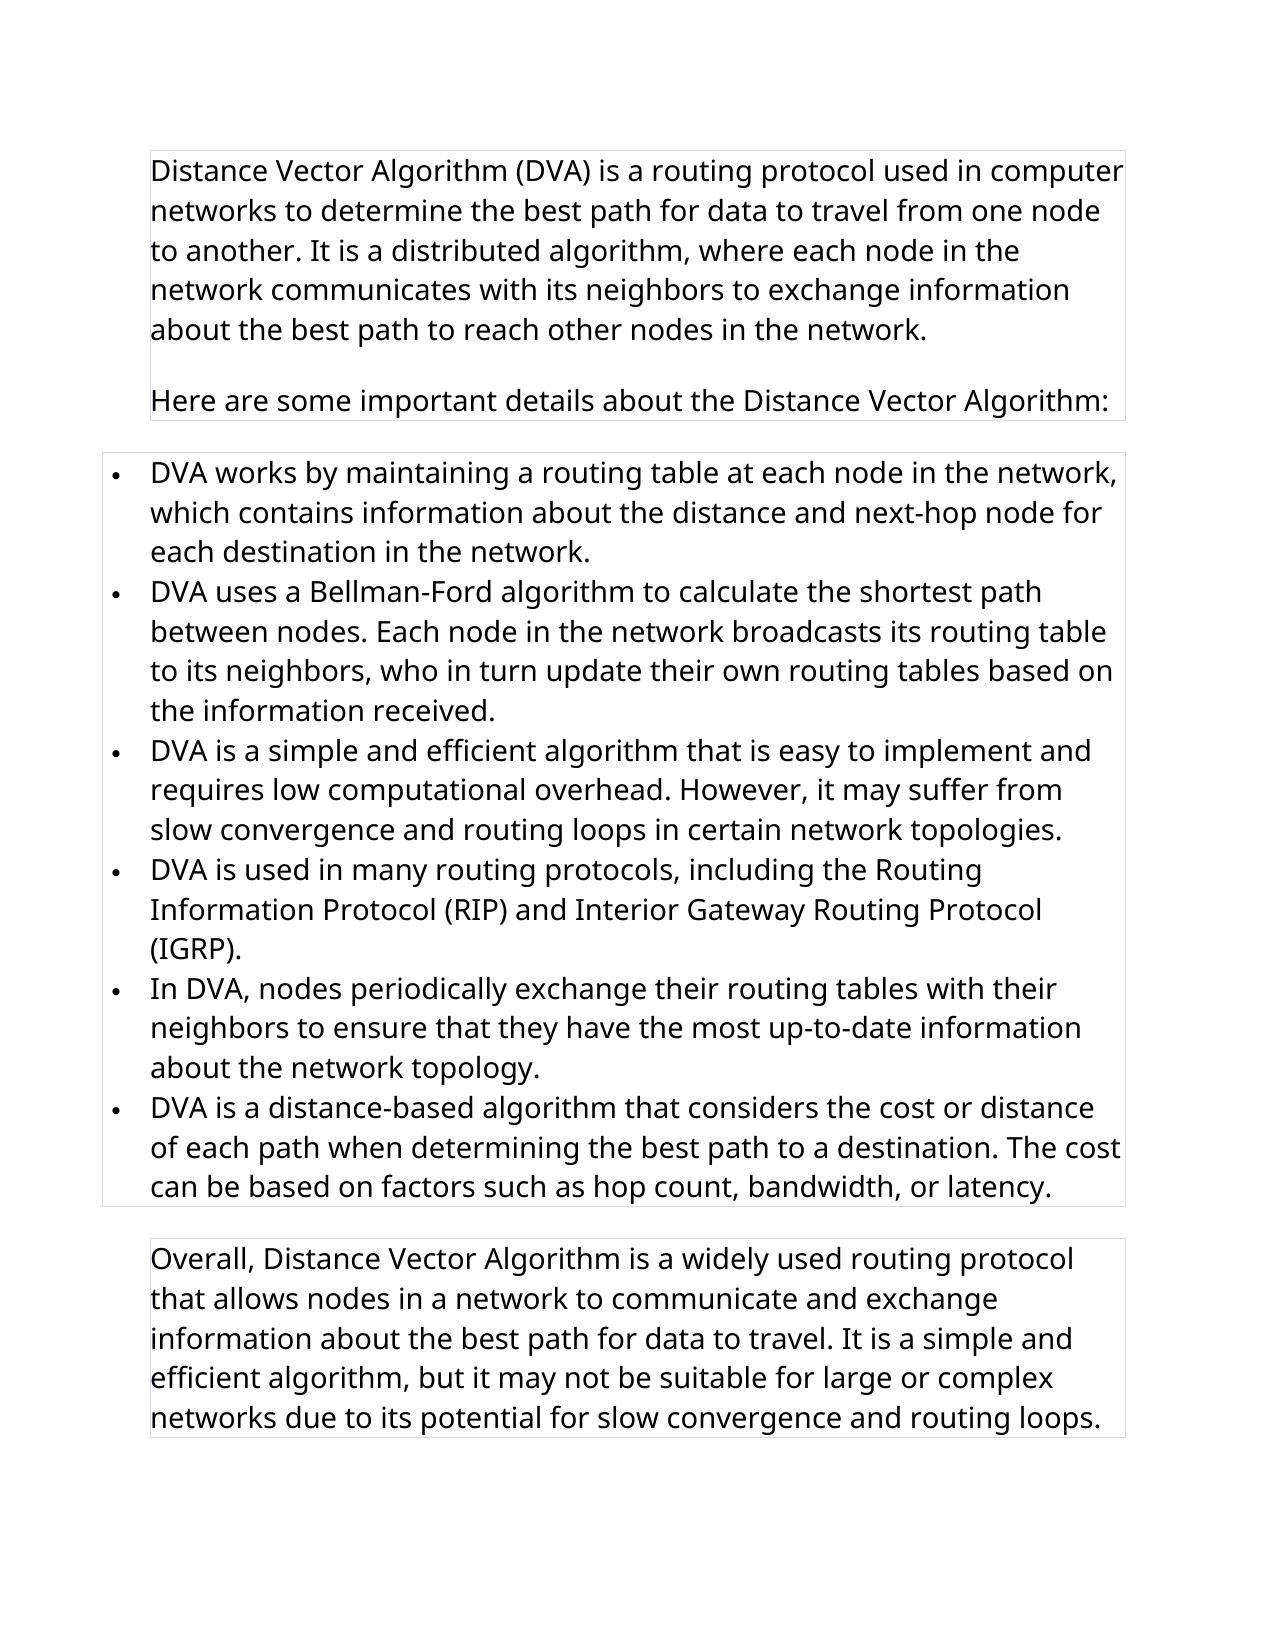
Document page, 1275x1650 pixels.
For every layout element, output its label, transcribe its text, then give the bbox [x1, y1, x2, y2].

text Overall, Distance Vector Algorithm is a widely used routing protocol that allows nodes in a network to communicate and exchange information about the best path for data to travel. It is a simple and efficient algorithm, but it may not be suitable for large or complex networks due to its potential for slow convergence and routing loops. [151, 1239, 1125, 1437]
list In DVA, nodes periodically exchange their routing tables with their neighbors to ensure that they have the most up-to-date information about the network topology. [103, 968, 1125, 1087]
list DVA uses a Bellman-Ford algorithm to calculate the shortest path between nodes. Each node in the network broadcasts its routing table to its neighbors, who in turn update their own routing tables based on the information received. [103, 571, 1125, 729]
list DVA is a distance-based algorithm that considers the cost or distance of each path when determining the best path to a destination. The cost can be based on factors such as hop count, bandwidth, or latency. [103, 1087, 1125, 1206]
list DVA is used in many routing protocols, including the Routing Information Protocol (RIP) and Interior Gateway Routing Protocol (IGRP). [103, 848, 1125, 968]
text Distance Vector Algorithm (DVA) is a routing protocol used in computer networks to determine the best path for data to travel from one node to another. It is a distributed algorithm, where each node in the network communicates with its neighbors to exchange information about the best path to reach other nodes in the network. [151, 151, 1125, 349]
list DVA works by maintaining a routing table at each node in the network, which contains information about the distance and next-hop node for each destination in the network. [103, 453, 1125, 571]
list DVA is a simple and efficient algorithm that is easy to implement and requires low computational overhead. However, it may suffer from slow convergence and routing loops in certain network topologies. [103, 729, 1125, 848]
text Here are some important details about the Distance Vector Algorithm: [151, 380, 1125, 420]
